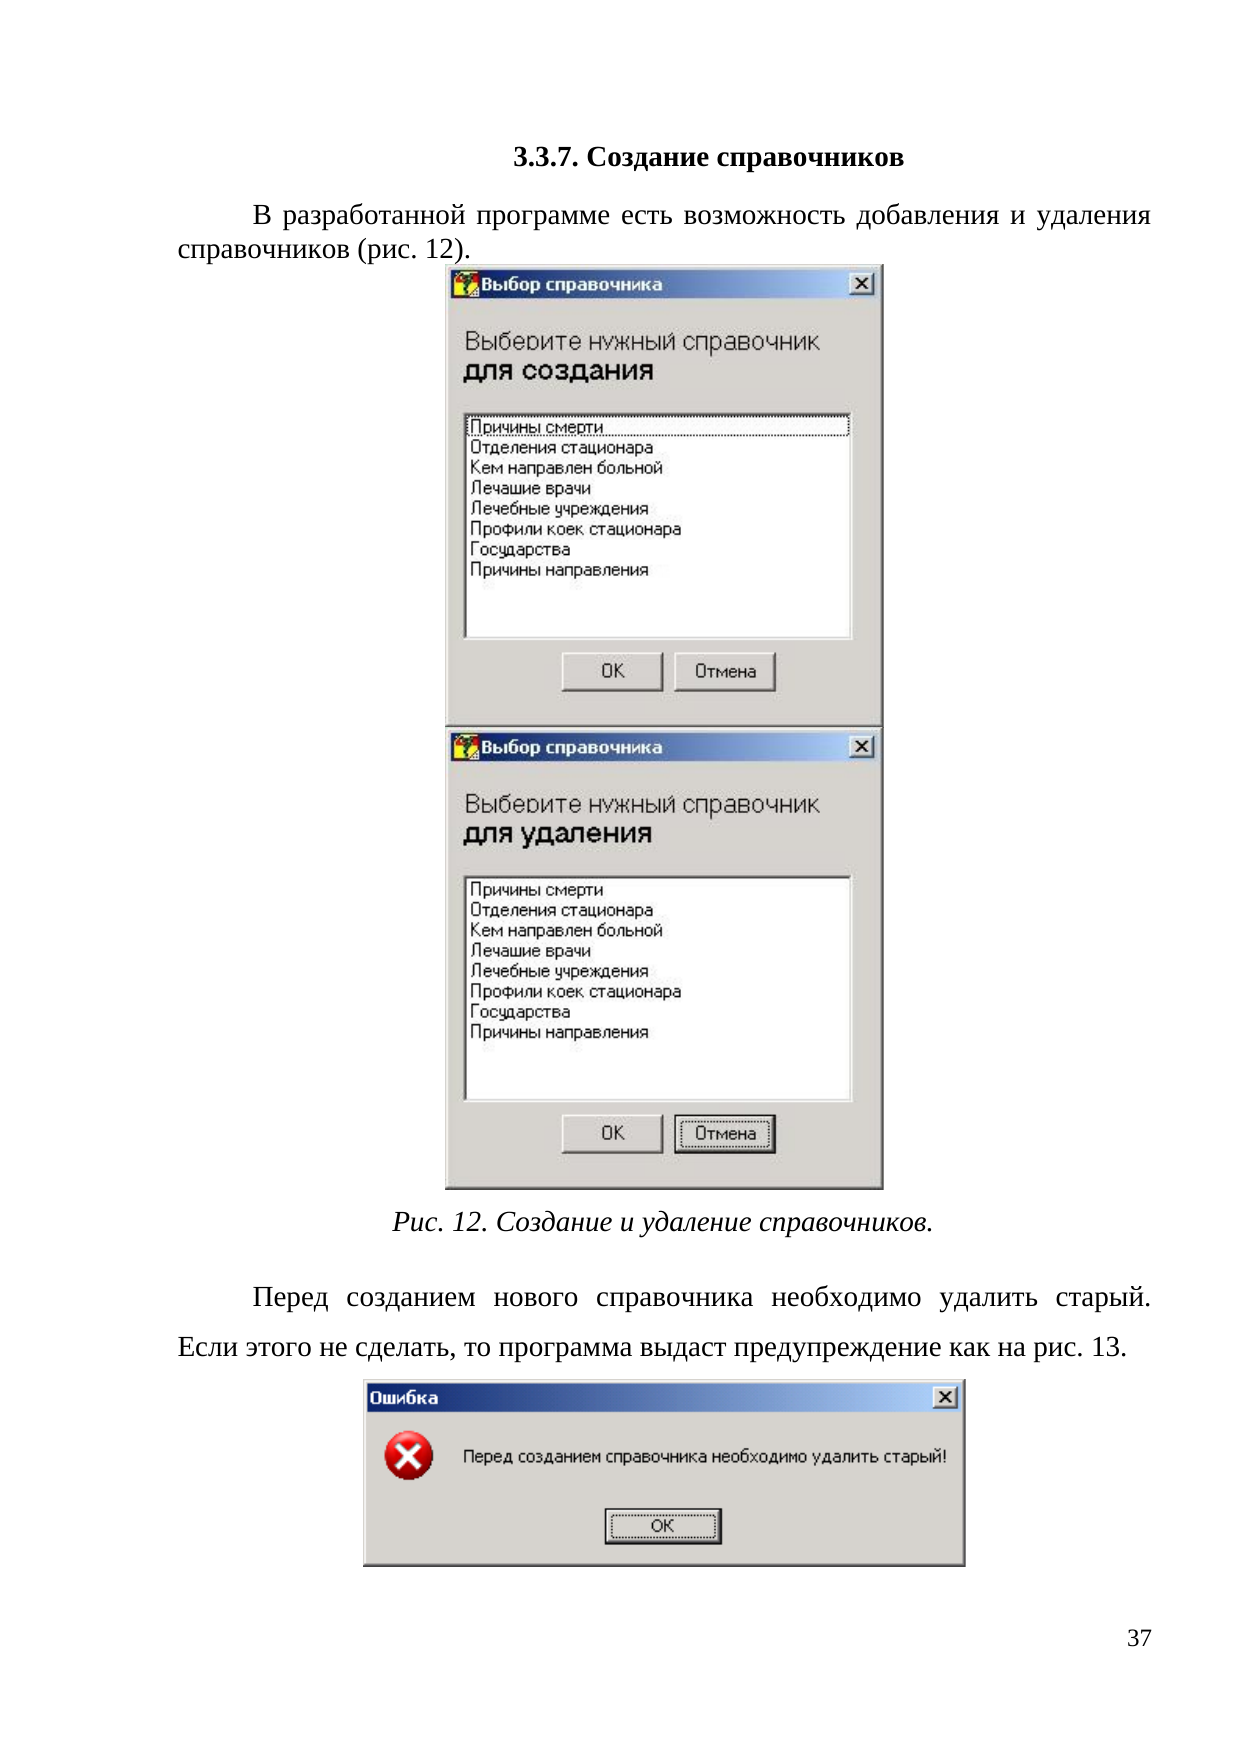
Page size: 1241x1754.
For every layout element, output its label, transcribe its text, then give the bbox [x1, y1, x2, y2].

text Рис. 12. Создание и удаление справочников. [177, 1204, 1152, 1238]
text Перед созданием нового справочника необходимо удалить старый. Если этого не сделать, то программа выдаст предупреждение как на рис. 13. [177, 1279, 1152, 1363]
subtitle 3.3.7. Создание справочников [177, 139, 1152, 172]
picture [445, 264, 884, 1190]
text В разработанной программе есть возможность добавления и удаления справочников (рис. 12). [177, 197, 1152, 264]
picture [363, 1379, 966, 1567]
